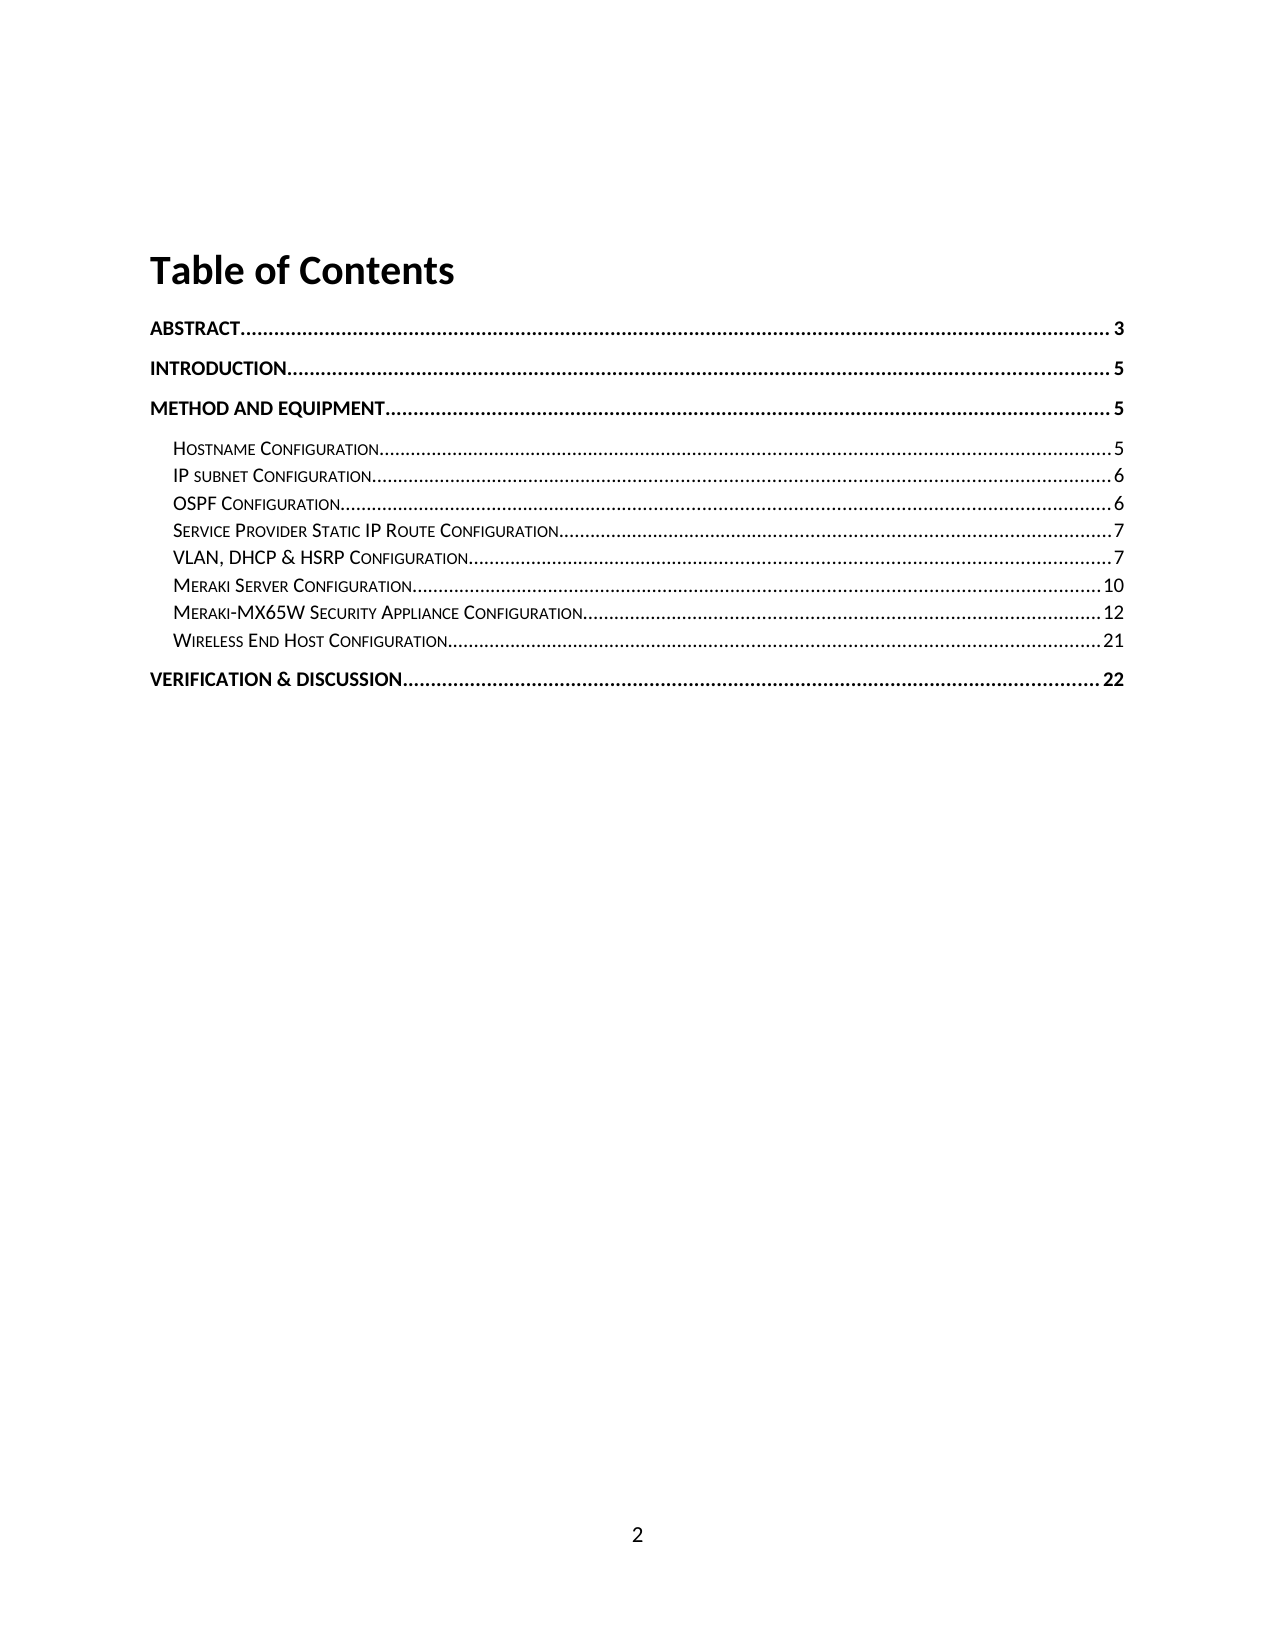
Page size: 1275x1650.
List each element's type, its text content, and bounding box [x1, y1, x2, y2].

text Verification & Discussion 22 [150, 667, 1125, 692]
text VLAN, DHCP & HSRP Configuration 7 [173, 544, 1125, 570]
text Introduction 5 [150, 355, 1125, 381]
text IP subnet Configuration 6 [173, 462, 1125, 488]
text Method and Equipment 5 [150, 395, 1125, 421]
text Hostname Configuration 5 [173, 435, 1125, 460]
text Abstract 3 [150, 315, 1125, 341]
text OSPF Configuration 6 [173, 490, 1125, 515]
text Table of Contents [150, 244, 1125, 294]
text Wireless End Host Configuration 21 [173, 627, 1125, 652]
text Meraki Server Configuration 10 [173, 572, 1125, 597]
text Service Provider Static IP Route Configuration 7 [173, 517, 1125, 543]
text Meraki-MX65W Security Appliance Configuration 12 [173, 599, 1125, 625]
